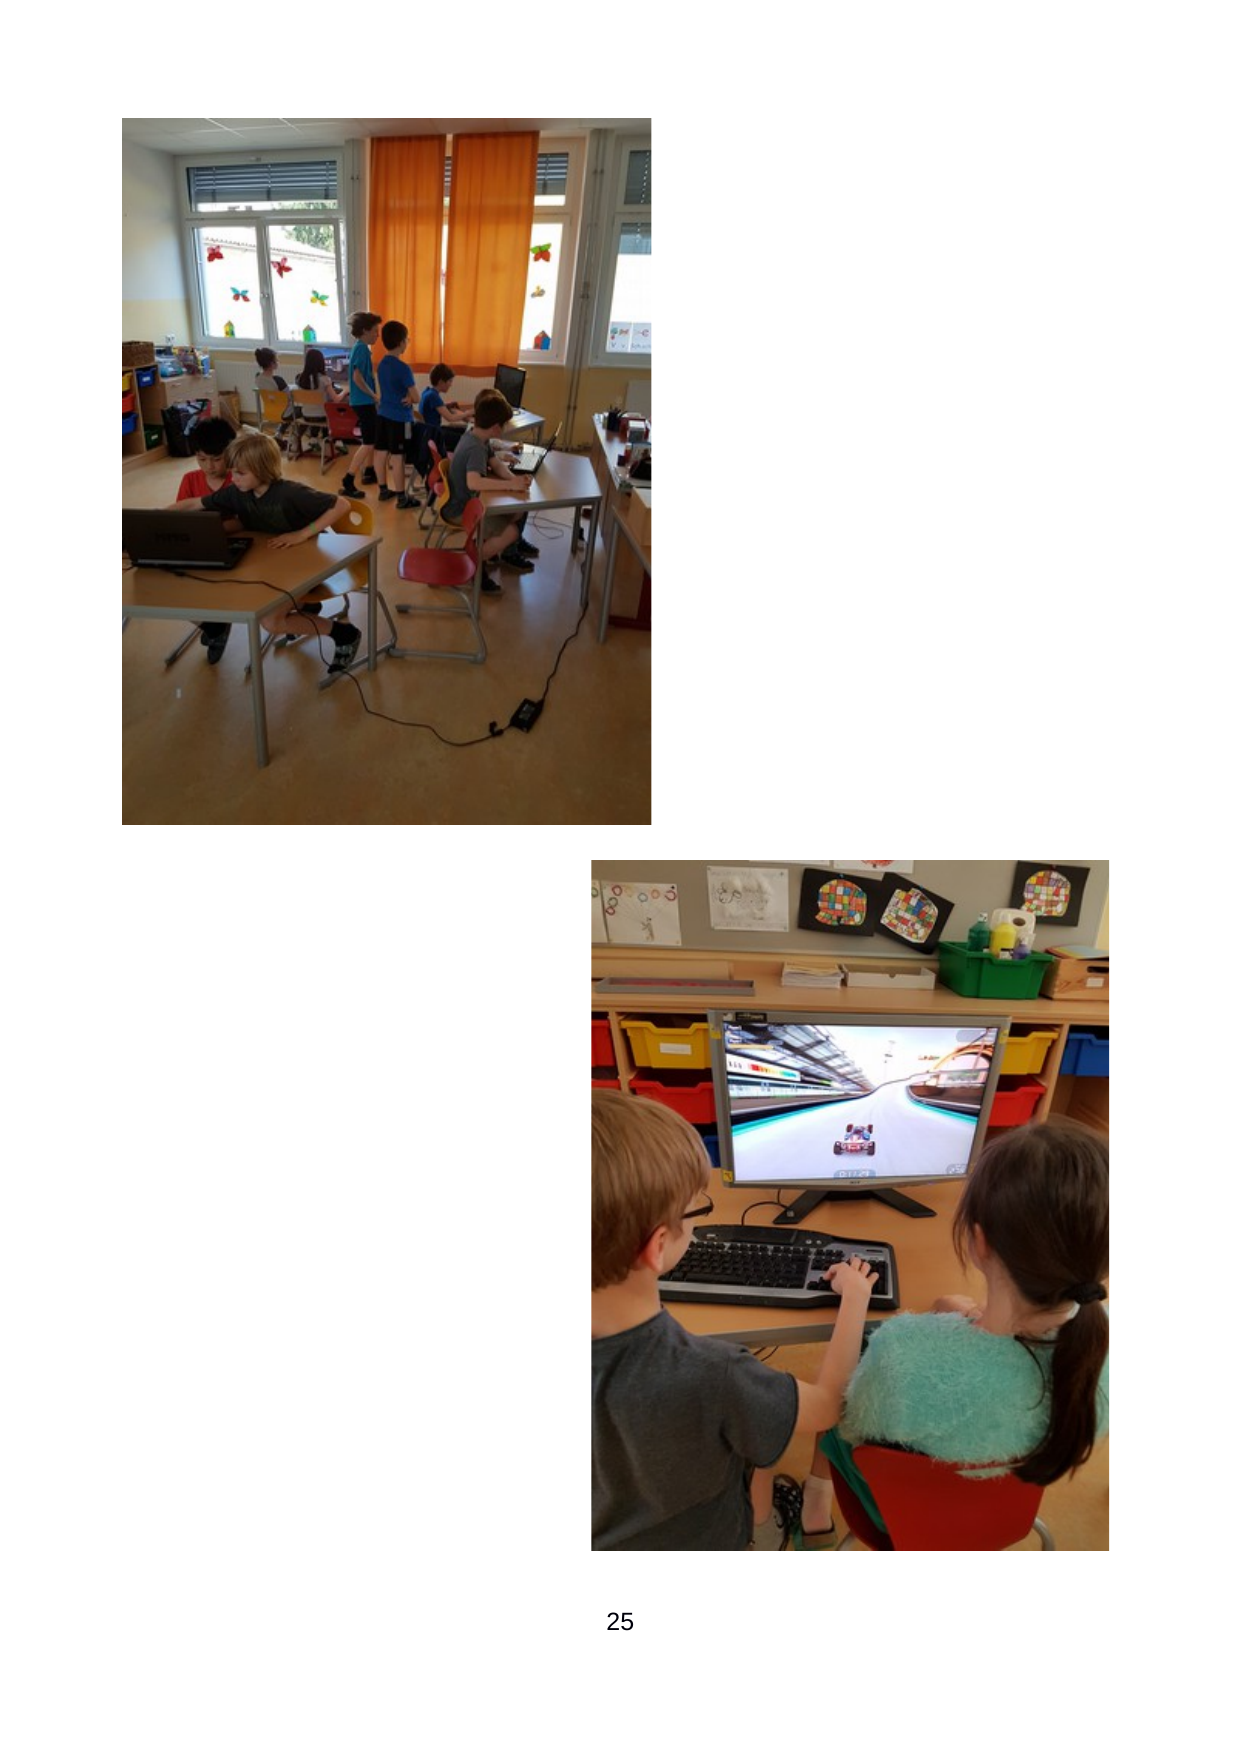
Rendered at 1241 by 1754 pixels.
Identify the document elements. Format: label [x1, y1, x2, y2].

picture [591, 860, 1110, 1551]
picture [122, 118, 652, 825]
